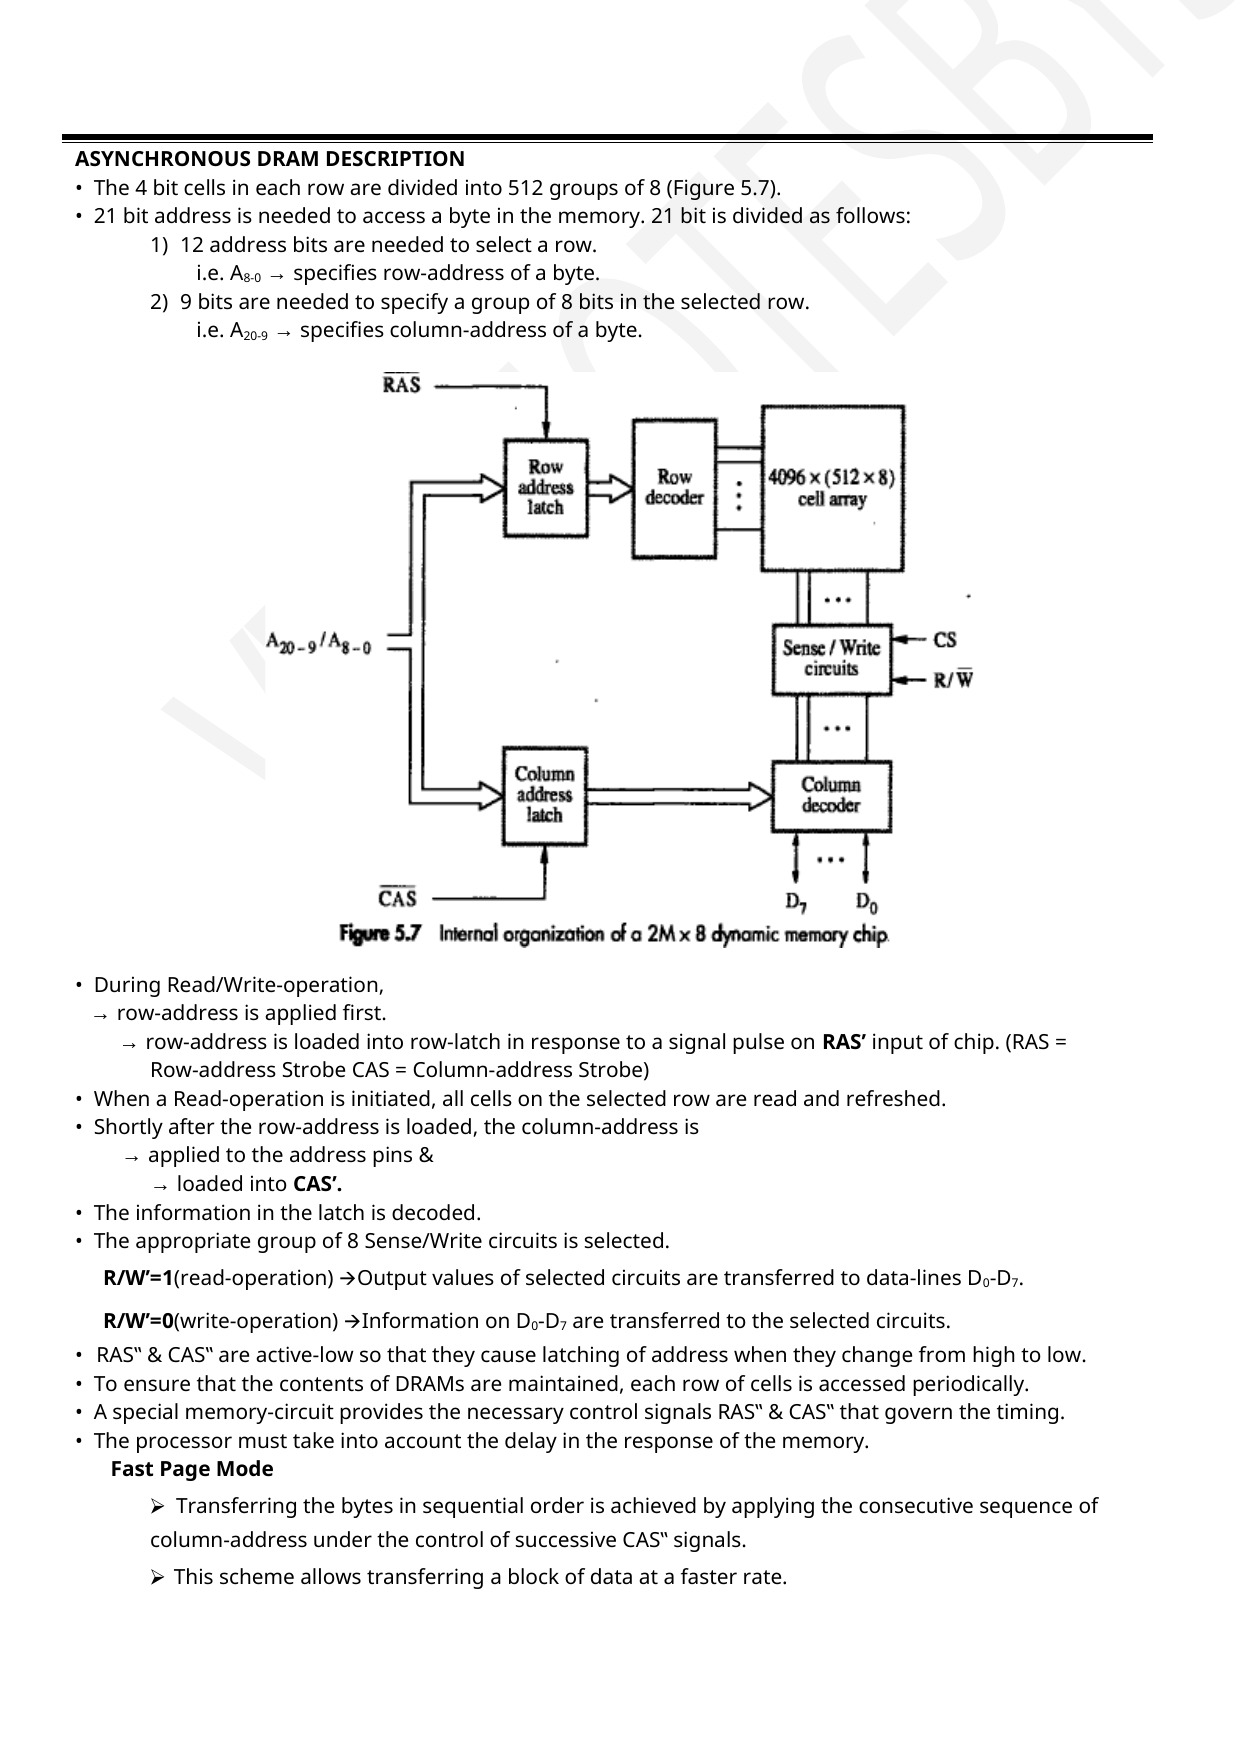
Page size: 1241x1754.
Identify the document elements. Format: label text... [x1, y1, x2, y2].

list The appropriate group of 8 Sense/Write circuits is selected. [75, 1226, 1240, 1254]
list The 4 bit cells in each row are divided into 512 groups of 8 (Figure 5.7). [75, 173, 1240, 201]
list Shortly after the row-address is loaded, the column-address is [75, 1112, 1240, 1141]
text → applied to the address pins & [121, 1141, 1240, 1169]
list To ensure that the contents of DRAMs are maintained, each row of cells is accessed periodically. [75, 1369, 1240, 1397]
list 21 bit address is needed to access a byte in the memory. 21 bit is divided as follows: [75, 201, 1240, 230]
list This scheme allows transferring a block of data at a faster rate. [150, 1554, 1240, 1597]
text i.e. A8-0 → specifies row-address of a byte. [196, 258, 1240, 287]
list A special memory-circuit provides the necessary control signals RAS‟ & CAS‟ that govern the timing. [75, 1397, 1240, 1426]
list When a Read-operation is initiated, all cells on the selected row are read and refreshed. [75, 1084, 1240, 1112]
list Transferring the bytes in sequential order is achieved by applying the consecutive sequence of column-address under the control of successive CAS‟ signals. [150, 1483, 1165, 1554]
list The processor must take into account the delay in the response of the memory. [75, 1426, 1240, 1454]
list RAS‟ & CAS‟ are active-low so that they cause latching of address when they change from high to low. [75, 1340, 1166, 1369]
subtitle Fast Page Mode [110, 1454, 1240, 1483]
text → loaded into CAS’. [150, 1169, 1240, 1197]
list 12 address bits are needed to select a row. [150, 230, 1240, 258]
text → row-address is loaded into row-latch in response to a signal pulse on RAS’ input of chip. (RAS = Row-address Strobe CAS = Column-address Strobe) [119, 1027, 1110, 1084]
subtitle ASYNCHRONOUS DRAM DESCRIPTION [75, 144, 1240, 173]
text → row-address is applied first. [90, 998, 1240, 1027]
list 9 bits are needed to specify a group of 8 bits in the selected row. [150, 287, 1240, 315]
list The information in the latch is decoded. [75, 1198, 1240, 1226]
text R/W’=1(read-operation) 🡪 Output values of selected circuits are transferred to data-lines D0-D7. [103, 1254, 1240, 1297]
text R/W’=0(write-operation) 🡪 Information on D0-D7 are transferred to the selected circuits. [103, 1297, 1240, 1340]
text i.e. A20-9 → specifies column-address of a byte. [196, 315, 1240, 344]
picture [265, 372, 974, 948]
